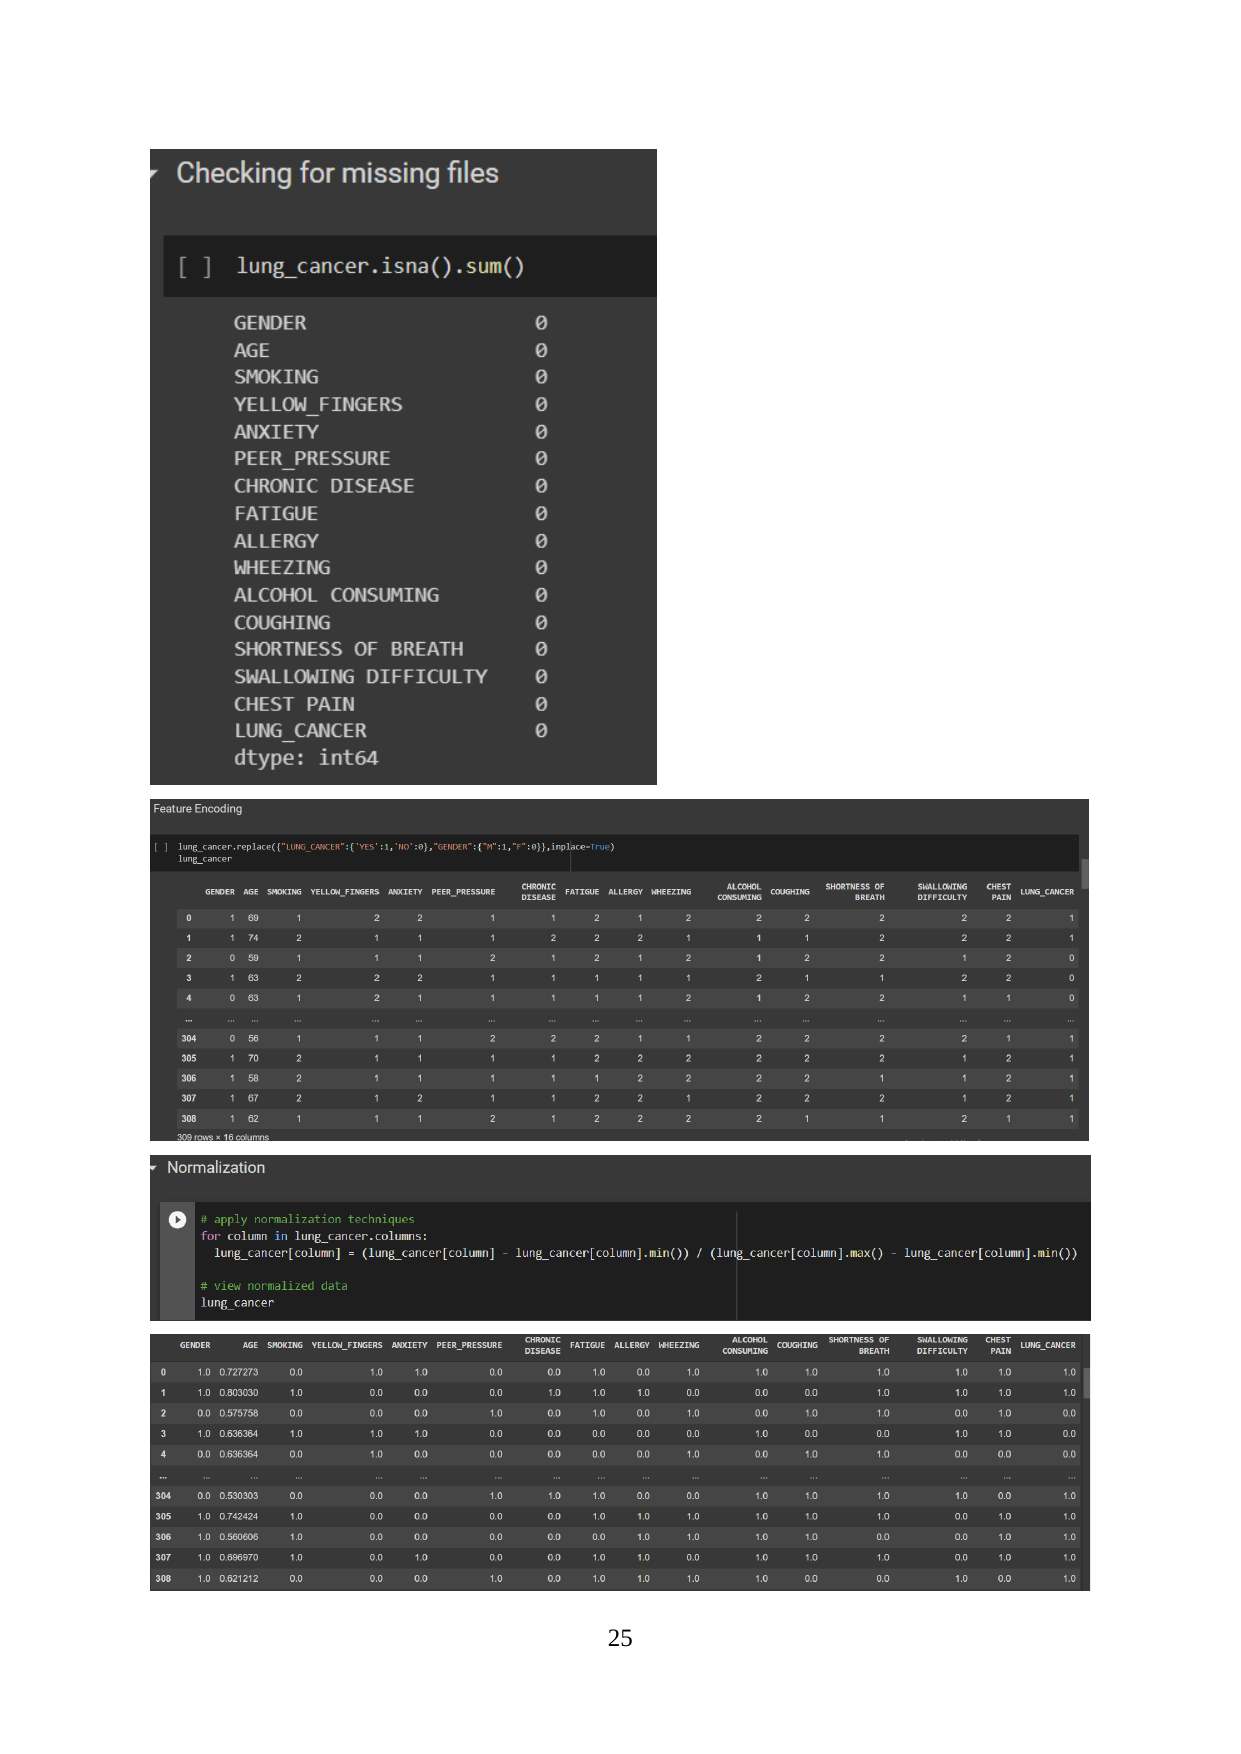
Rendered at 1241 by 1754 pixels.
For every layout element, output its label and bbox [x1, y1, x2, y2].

picture [150, 799, 1089, 1141]
picture [150, 149, 657, 785]
picture [150, 1334, 1091, 1591]
picture [150, 1155, 1091, 1321]
